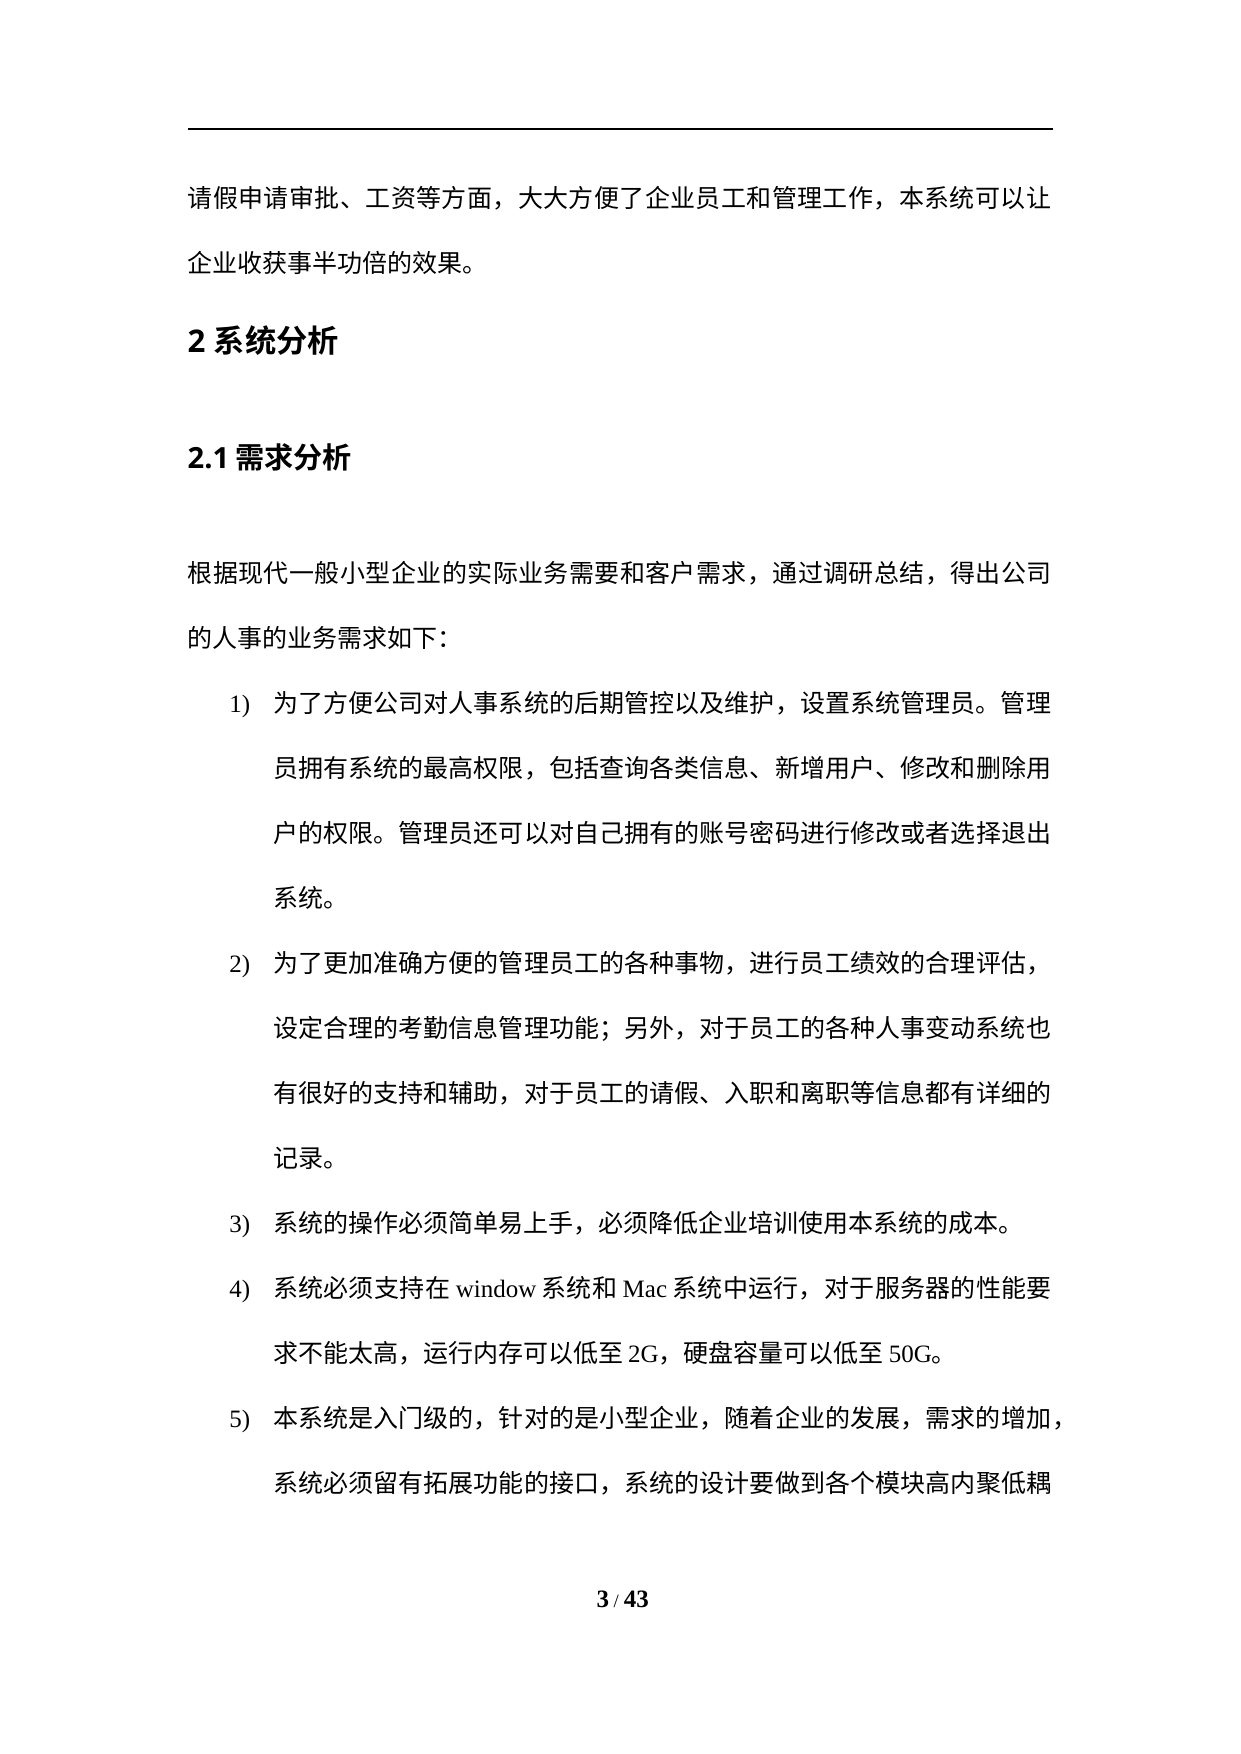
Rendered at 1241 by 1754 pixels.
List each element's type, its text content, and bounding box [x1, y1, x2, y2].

text 根据现代一般小型企业的实际业务需要和客户需求，通过调研总结，得出公司的人事的业务需求如下： [187, 539, 1053, 669]
list 为了方便公司对人事系统的后期管控以及维护，设置系统管理员。管理员拥有系统的最高权限，包括查询各类信息、新增用户、修改和删除用户的权限。管理员还可以对自己拥有的账号密码进行修改或者选择退出系统。 [229, 669, 1053, 929]
subtitle 2.1需求分析 [187, 423, 1053, 488]
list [229, 1384, 1053, 1514]
list 为了更加准确方便的管理员工的各种事物，进行员工绩效的合理评估，设定合理的考勤信息管理功能；另外，对于员工的各种人事变动系统也有很好的支持和辅助，对于员工的请假、入职和离职等信息都有详细的记录。 [229, 929, 1053, 1189]
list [187, 164, 1053, 294]
subtitle 2 系统分析 [187, 307, 1053, 372]
list 系统的操作必须简单易上手，必须降低企业培训使用本系统的成本。 [229, 1189, 1053, 1254]
list 系统必须支持在window系统和Mac系统中运行，对于服务器的性能要求不能太高，运行内存可以低至2G，硬盘容量可以低至50G。 [229, 1254, 1053, 1384]
